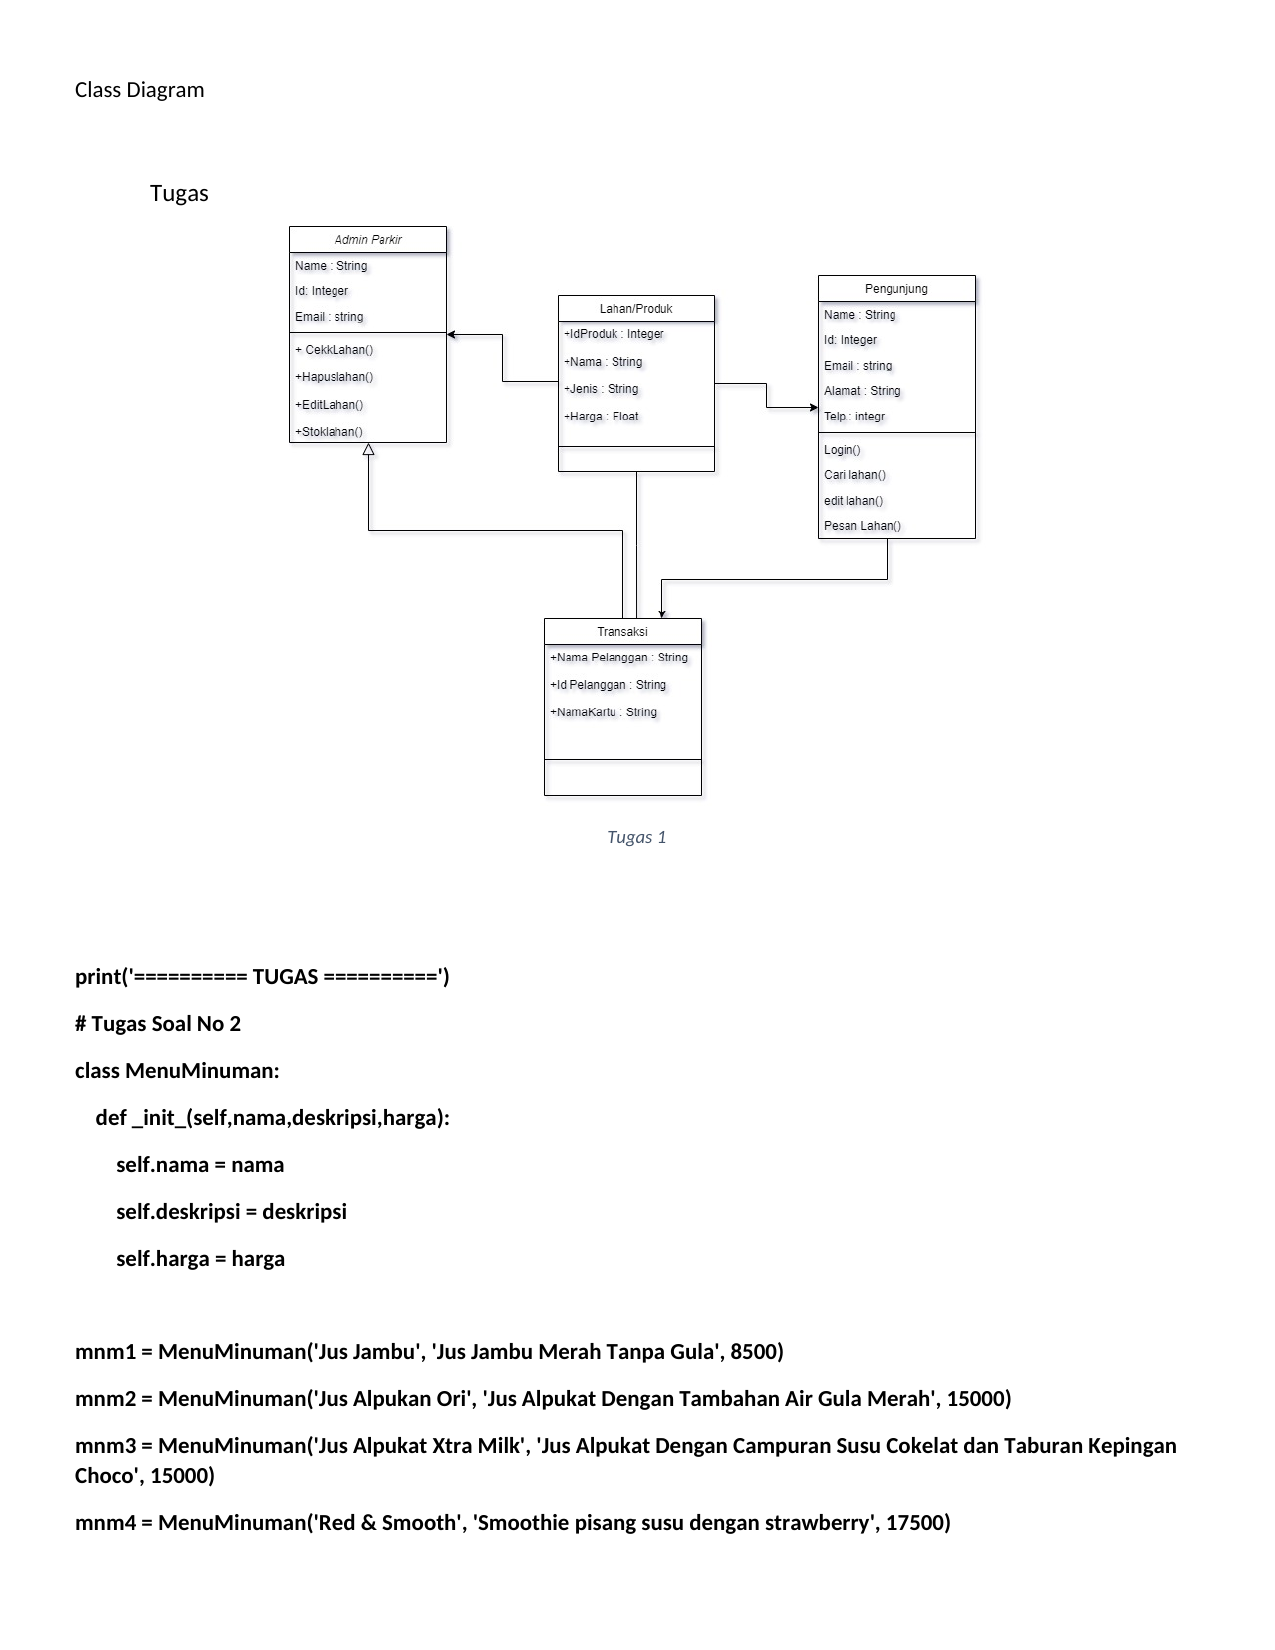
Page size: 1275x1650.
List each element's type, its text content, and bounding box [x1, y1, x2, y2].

text class MenuMinuman: [75, 1056, 1200, 1084]
text mnm1 = MenuMinuman('Jus Jambu', 'Jus Jambu Merah Tanpa Gula', 8500) [75, 1337, 1200, 1365]
text self.harga = harga [75, 1244, 1200, 1272]
text mnm2 = MenuMinuman('Jus Alpukan Ori', 'Jus Alpukat Dengan Tambahan Air Gula Merah', 15000) [75, 1384, 1200, 1412]
picture [289, 226, 986, 806]
text print('========== TUGAS ==========') [75, 962, 1200, 990]
text self.nama = nama [75, 1150, 1200, 1178]
text Class Diagram [75, 75, 1200, 103]
text self.deskripsi = deskripsi [75, 1197, 1200, 1225]
text mnm4 = MenuMinuman('Red & Smooth', 'Smoothie pisang susu dengan strawberry', 17500) [75, 1508, 1200, 1536]
text # Tugas Soal No 2 [75, 1009, 1200, 1037]
text def _init_(self,nama,deskripsi,harga): [75, 1103, 1200, 1131]
text mnm3 = MenuMinuman('Jus Alpukat Xtra Milk', 'Jus Alpukat Dengan Campuran Susu Cokelat dan Taburan Kepingan Choco', 15000) [75, 1431, 1200, 1489]
